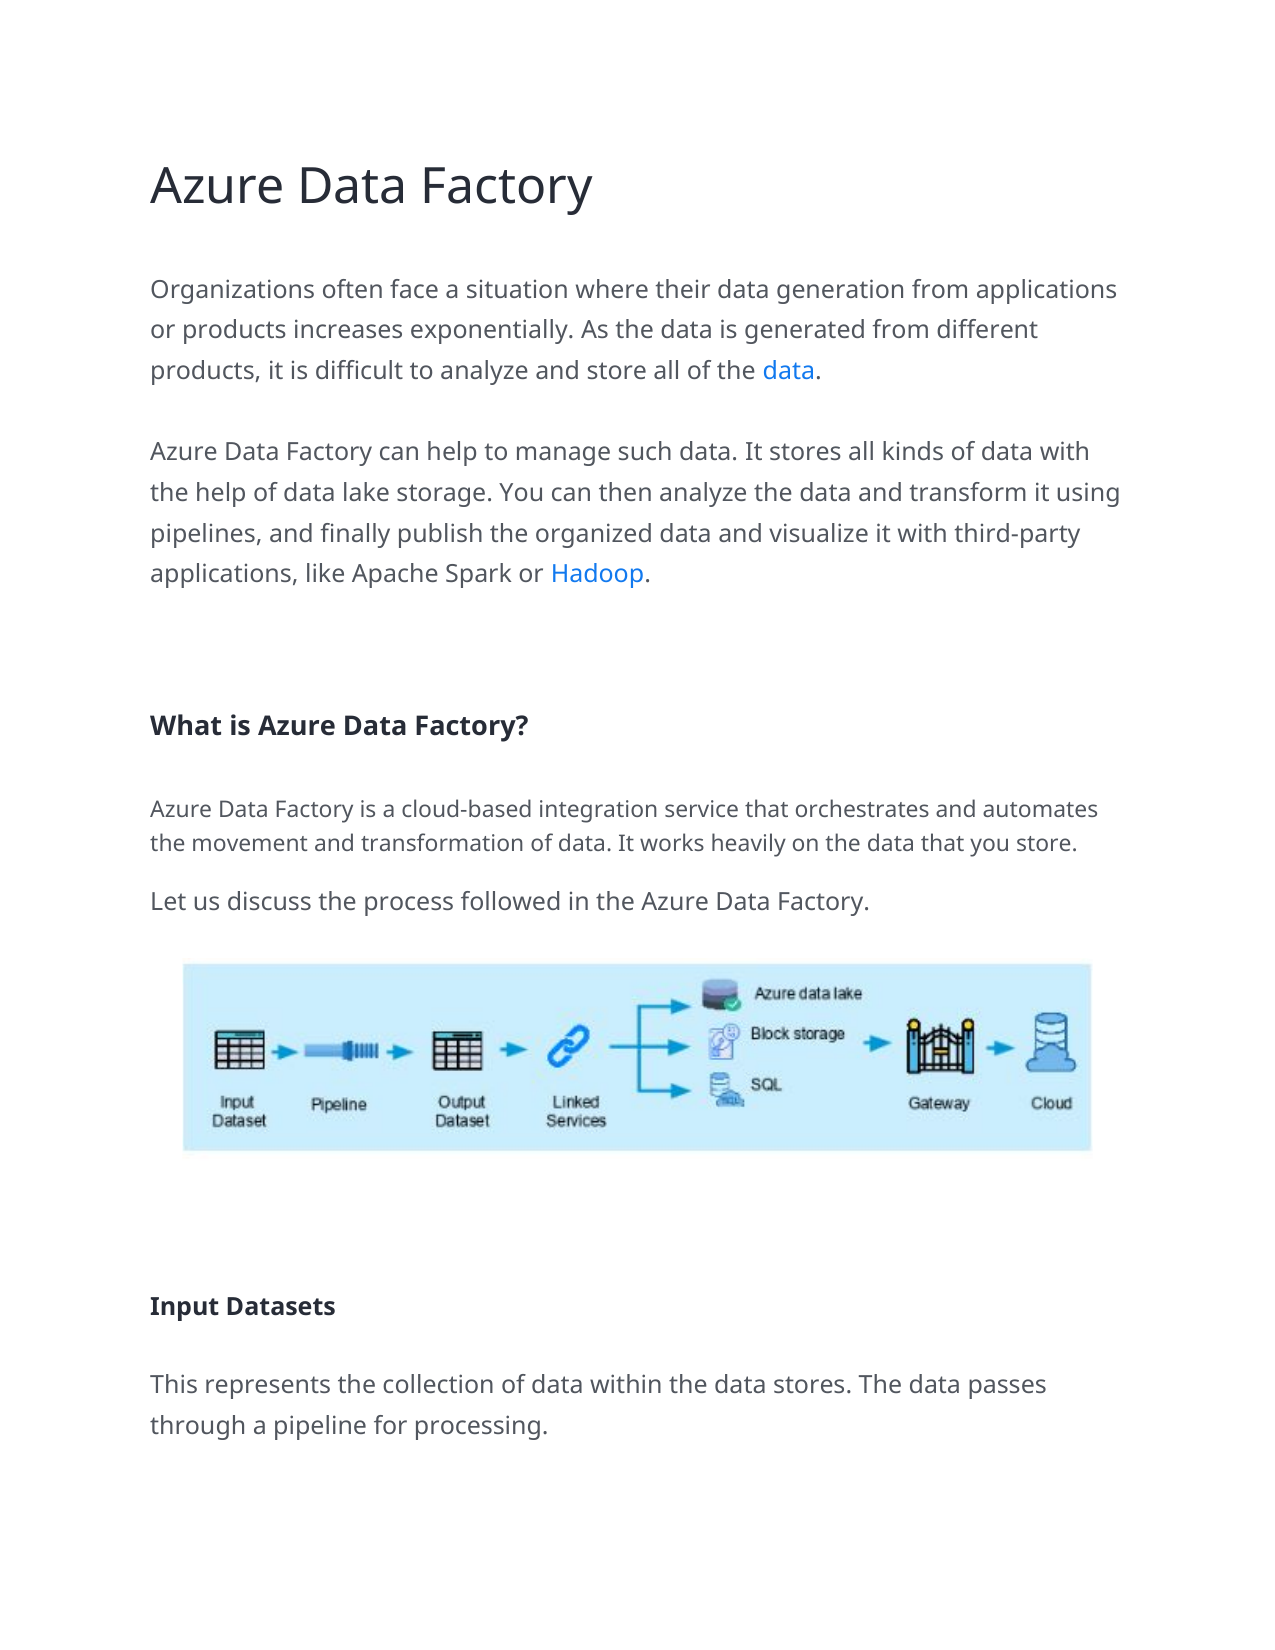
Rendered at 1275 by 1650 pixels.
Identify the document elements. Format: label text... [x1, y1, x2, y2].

text Organizations often face a situation where their data generation from applications or products increases exponentially. As the data is generated from different products, it is difficult to analyze and store all of the data. [150, 265, 1125, 387]
text Azure Data Factory can help to manage such data. It stores all kinds of data with the help of data lake storage. You can then analyze the data and transform it using pipelines, and finally publish the organized data and visualize it with third-party applications, like Apache Spark or Hadoop. [150, 427, 1125, 590]
subtitle What is Azure Data Factory? [150, 690, 1125, 743]
subtitle Input Datasets [150, 1282, 1125, 1323]
text Azure Data Factory [150, 150, 1125, 218]
picture [182, 958, 1093, 1162]
text Let us discuss the process followed in the Azure Data Factory. [150, 877, 1125, 918]
text This represents the collection of data within the data stores. The data passes through a pipeline for processing. [150, 1361, 1125, 1442]
text Azure Data Factory is a cloud-based integration service that orchestrates and automates the movement and transformation of data. It works heavily on the data that you store. [150, 793, 1125, 858]
